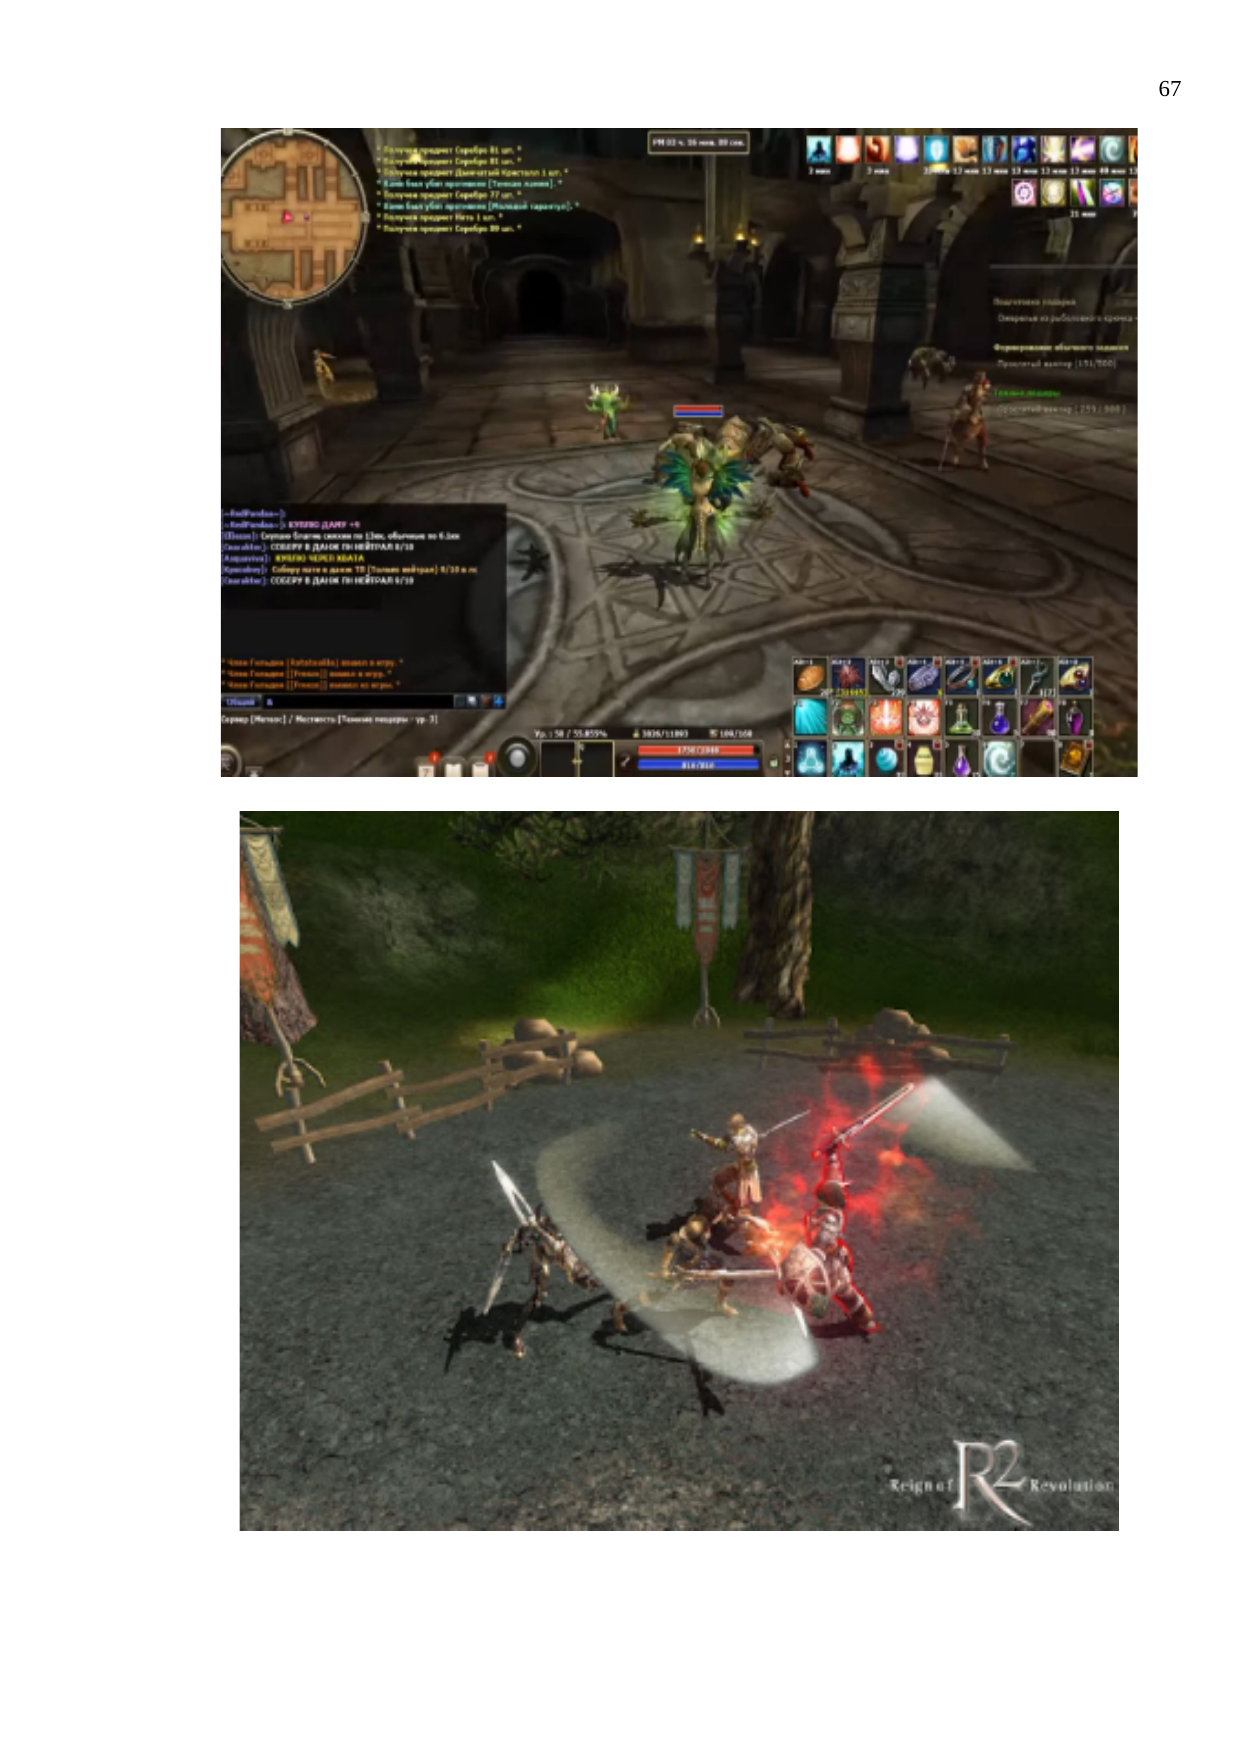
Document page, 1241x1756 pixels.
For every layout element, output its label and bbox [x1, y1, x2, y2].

picture [239, 811, 1119, 1531]
picture [220, 128, 1138, 777]
